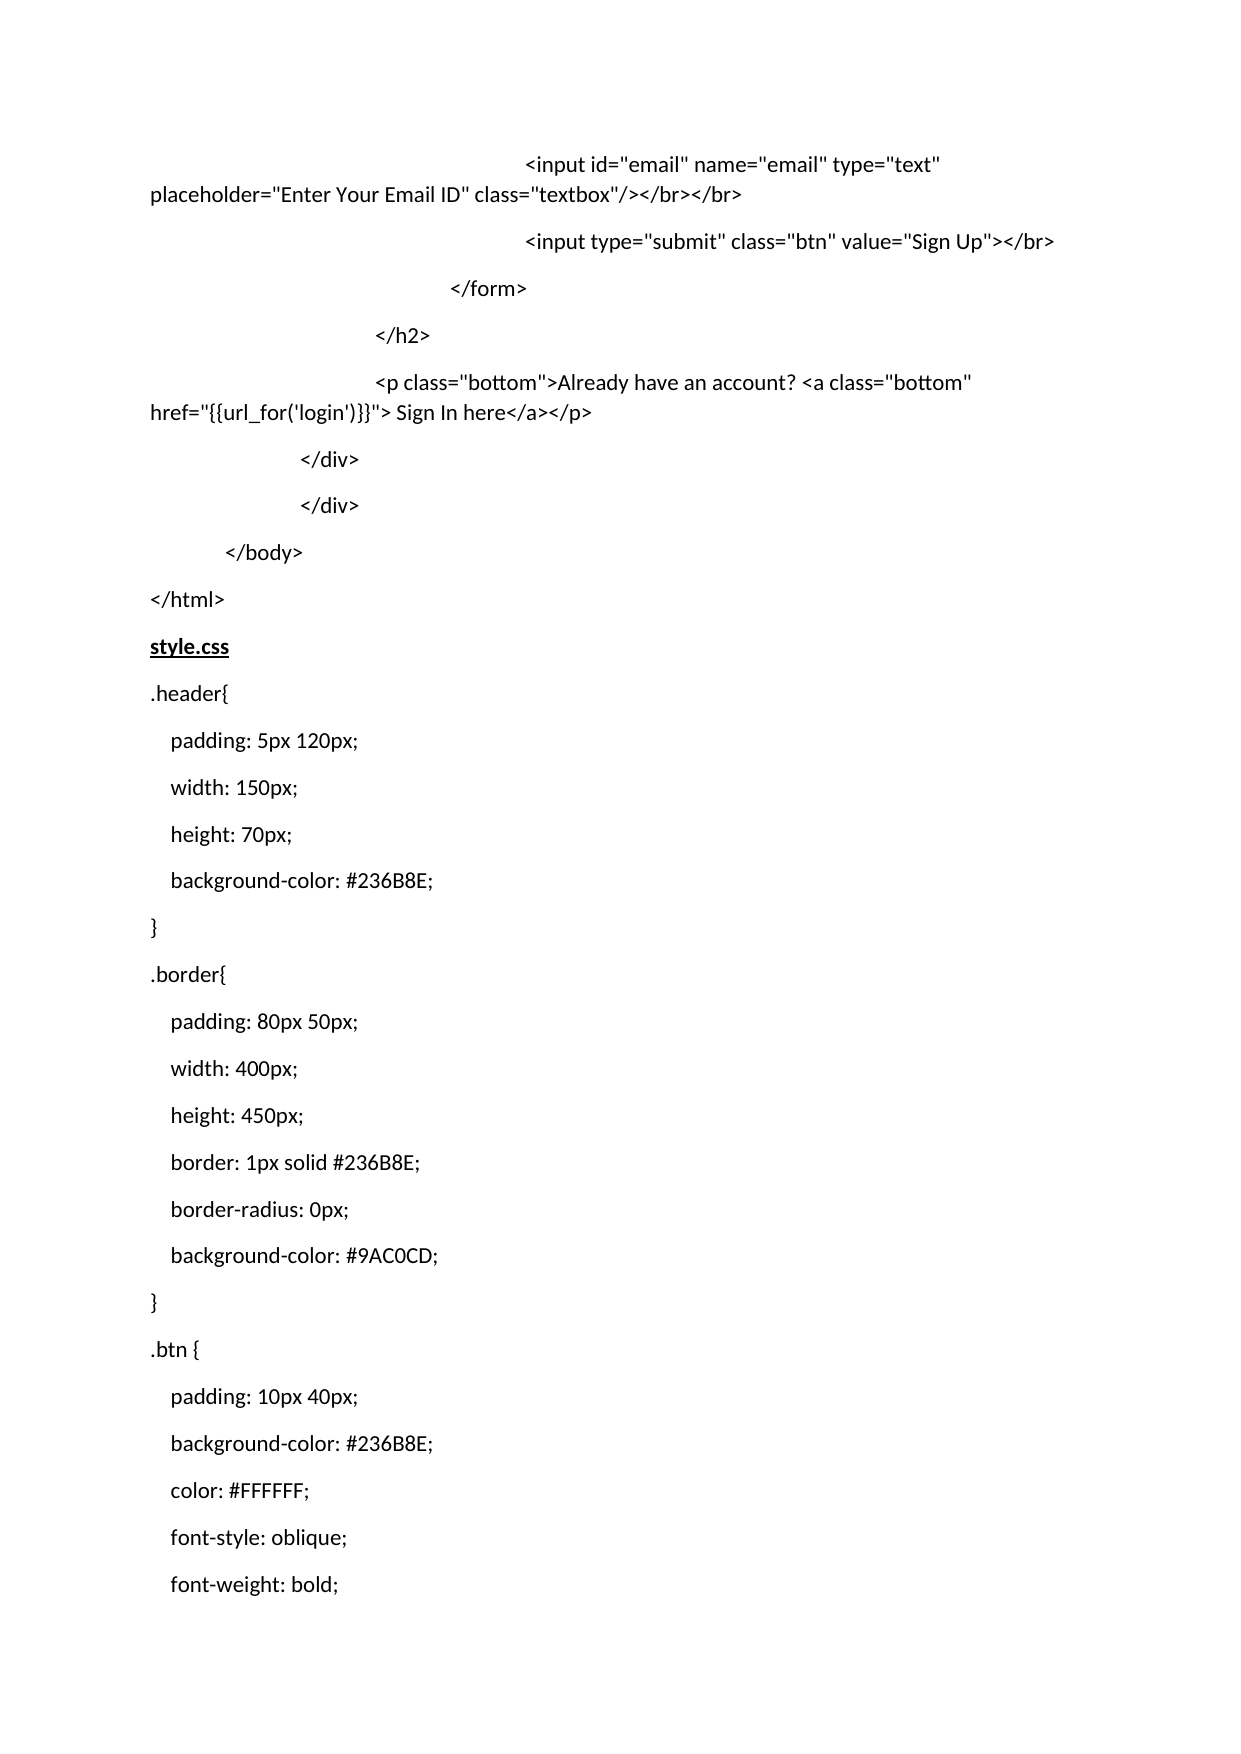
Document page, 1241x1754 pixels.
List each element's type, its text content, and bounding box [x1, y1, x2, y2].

text background-color: #9AC0CD; [150, 1242, 1090, 1270]
text font-style: oblique; [150, 1523, 1090, 1551]
text </form> [150, 274, 1090, 302]
text <input id="email" name="email" type="text" placeholder="Enter Your Email ID" class="textbox"/></br></br> [150, 150, 1090, 208]
text .btn { [150, 1335, 1090, 1363]
text </body> [150, 538, 1090, 567]
text background-color: #236B8E; [150, 1429, 1090, 1457]
text color: #FFFFFF; [150, 1476, 1090, 1504]
text .header{ [150, 679, 1090, 707]
text height: 70px; [150, 820, 1090, 848]
text <input type="submit" class="btn" value="Sign Up"></br> [150, 227, 1090, 255]
text padding: 5px 120px; [150, 726, 1090, 754]
text border: 1px solid #236B8E; [150, 1148, 1090, 1176]
text padding: 80px 50px; [150, 1007, 1090, 1035]
text .border{ [150, 960, 1090, 988]
text width: 400px; [150, 1054, 1090, 1082]
text } [150, 1288, 1090, 1317]
text </h2> [150, 321, 1090, 349]
text height: 450px; [150, 1101, 1090, 1129]
text font-weight: bold; [150, 1570, 1090, 1598]
text </div> [150, 445, 1090, 473]
text style.css [150, 632, 1090, 660]
text </div> [150, 492, 1090, 520]
text } [150, 913, 1090, 942]
text </html> [150, 585, 1090, 613]
text <p class="bottom">Already have an account? <a class="bottom" href="{{url_for('login')}}"> Sign In here</a></p> [150, 368, 1090, 426]
text border-radius: 0px; [150, 1195, 1090, 1223]
text padding: 10px 40px; [150, 1382, 1090, 1410]
text background-color: #236B8E; [150, 867, 1090, 895]
text width: 150px; [150, 773, 1090, 801]
